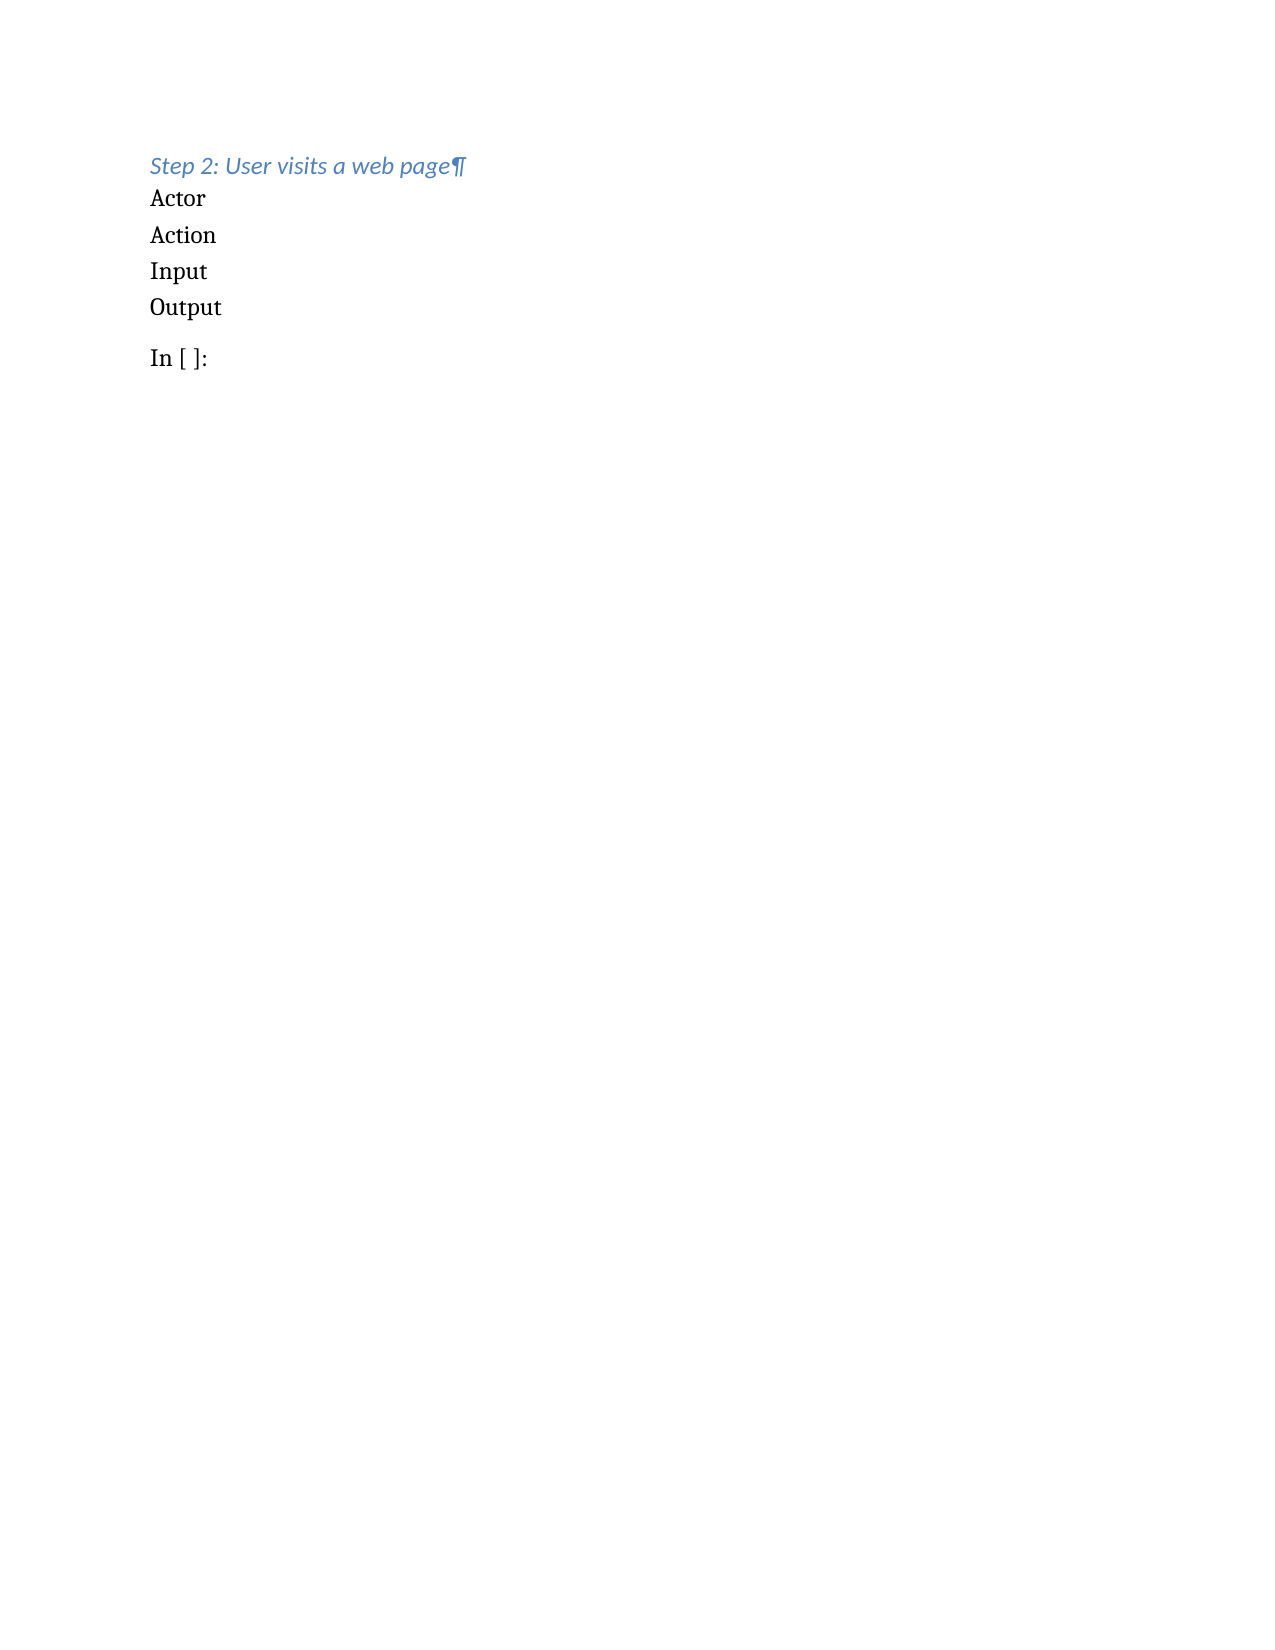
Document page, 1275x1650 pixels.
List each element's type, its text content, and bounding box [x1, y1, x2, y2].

table_cell Output [139, 289, 1275, 326]
table_header Actor [139, 181, 1275, 217]
table_cell Action [139, 217, 1275, 253]
text In [ ]: [150, 344, 1125, 373]
subtitle Step 2: User visits a web page¶ [150, 150, 1125, 181]
table_cell Input [139, 253, 1275, 289]
